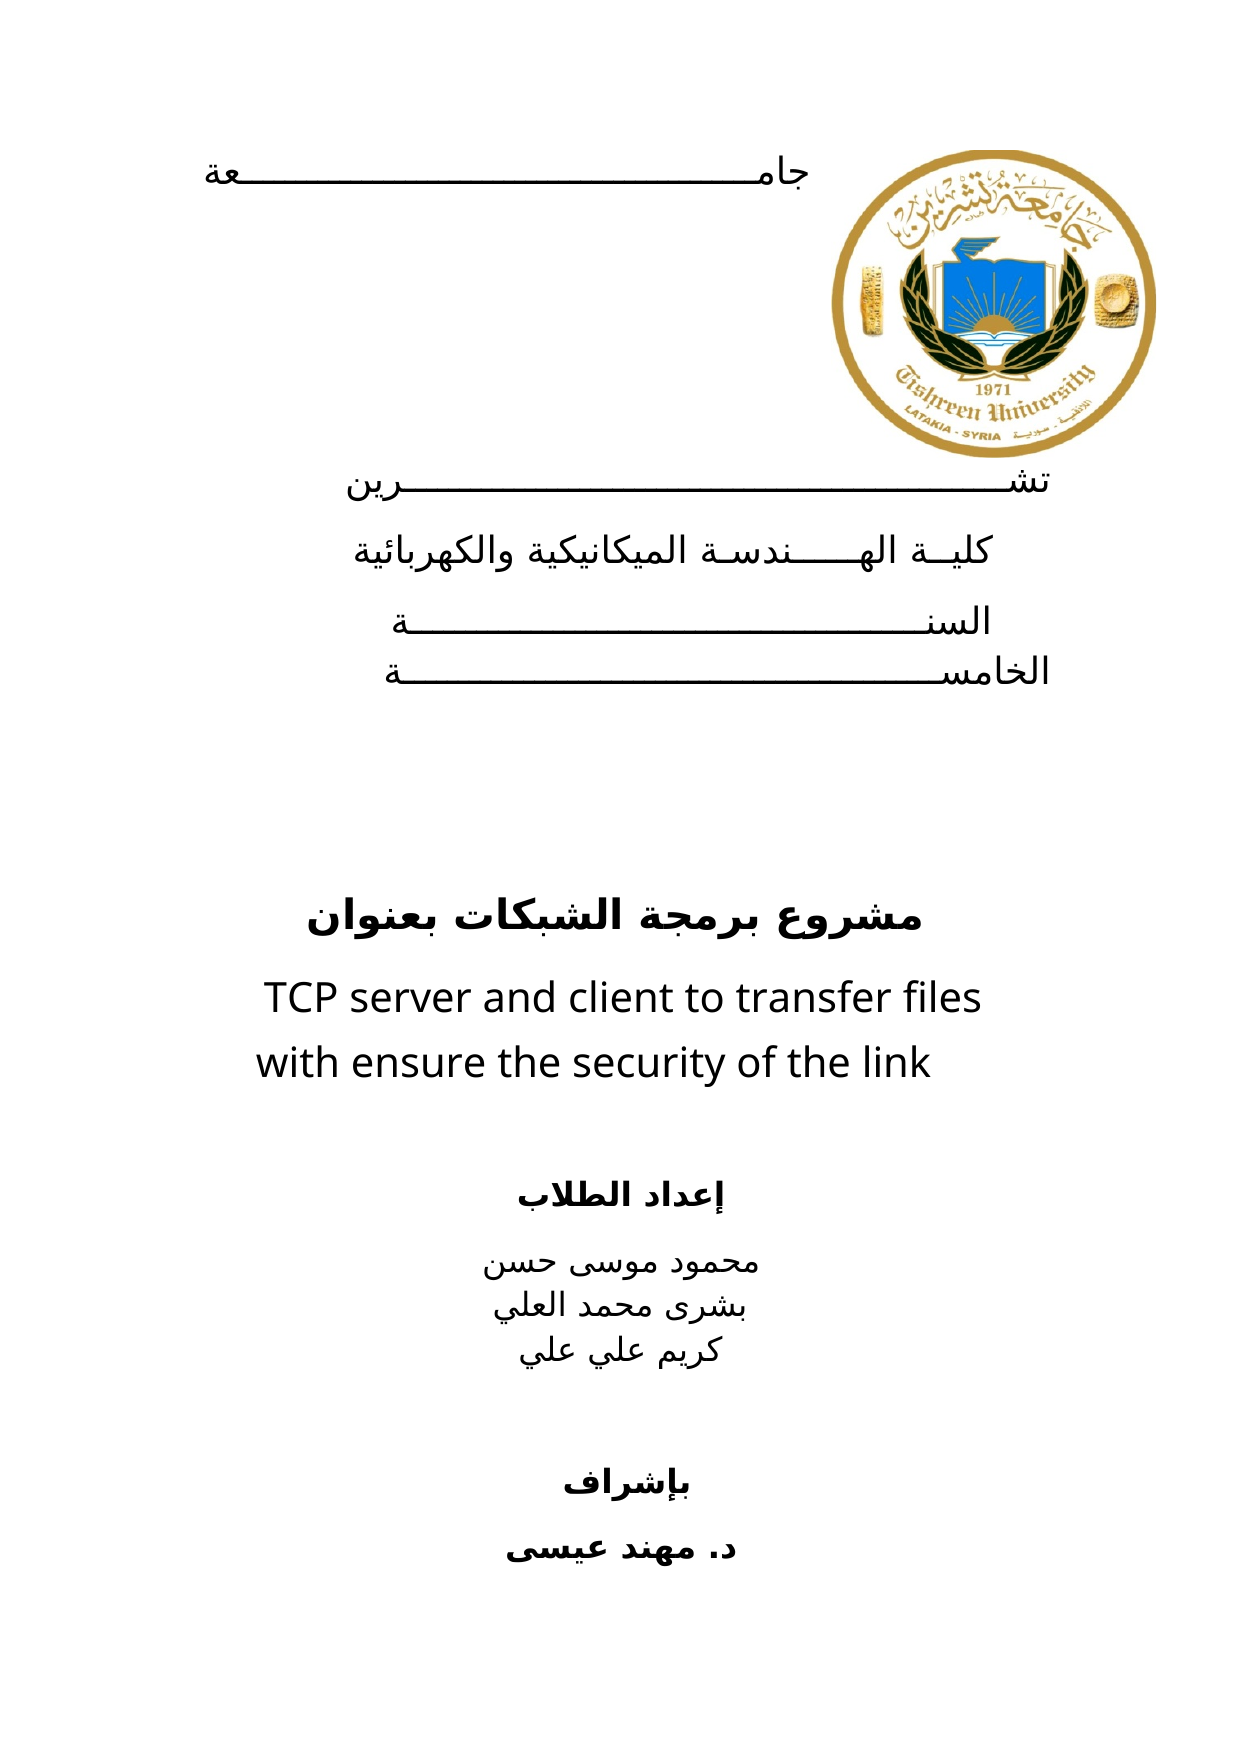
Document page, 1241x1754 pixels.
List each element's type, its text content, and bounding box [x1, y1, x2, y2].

text السنـــــــــــــــــــــــــــــــــــــــــــــــة الخامســـــــــــــــــــــــــــــــــــــــــــــــــة [187, 600, 1053, 693]
picture [831, 150, 1157, 458]
text بإشراف [187, 1462, 1055, 1501]
text إعداد الطلاب [187, 1176, 1055, 1214]
text محمود موسى حسن بشرى محمد العلي كريم علي علي [187, 1241, 1055, 1369]
text مشروع برمجة الشبكات بعنوان [187, 891, 1053, 940]
text د. مهند عيسى [187, 1528, 1055, 1566]
text كليــة الهــــــندسـة الميكانيكية والكهربائية [187, 529, 1053, 572]
text TCP server and client to transfer files with ensure the security of the link [202, 968, 985, 1090]
text جامـــــــــــــــــــــــــــــــــــــــــــــــعة تشـــــــــــــــــــــــــــــــــــــــــــــــــــــــرين [187, 150, 1053, 502]
